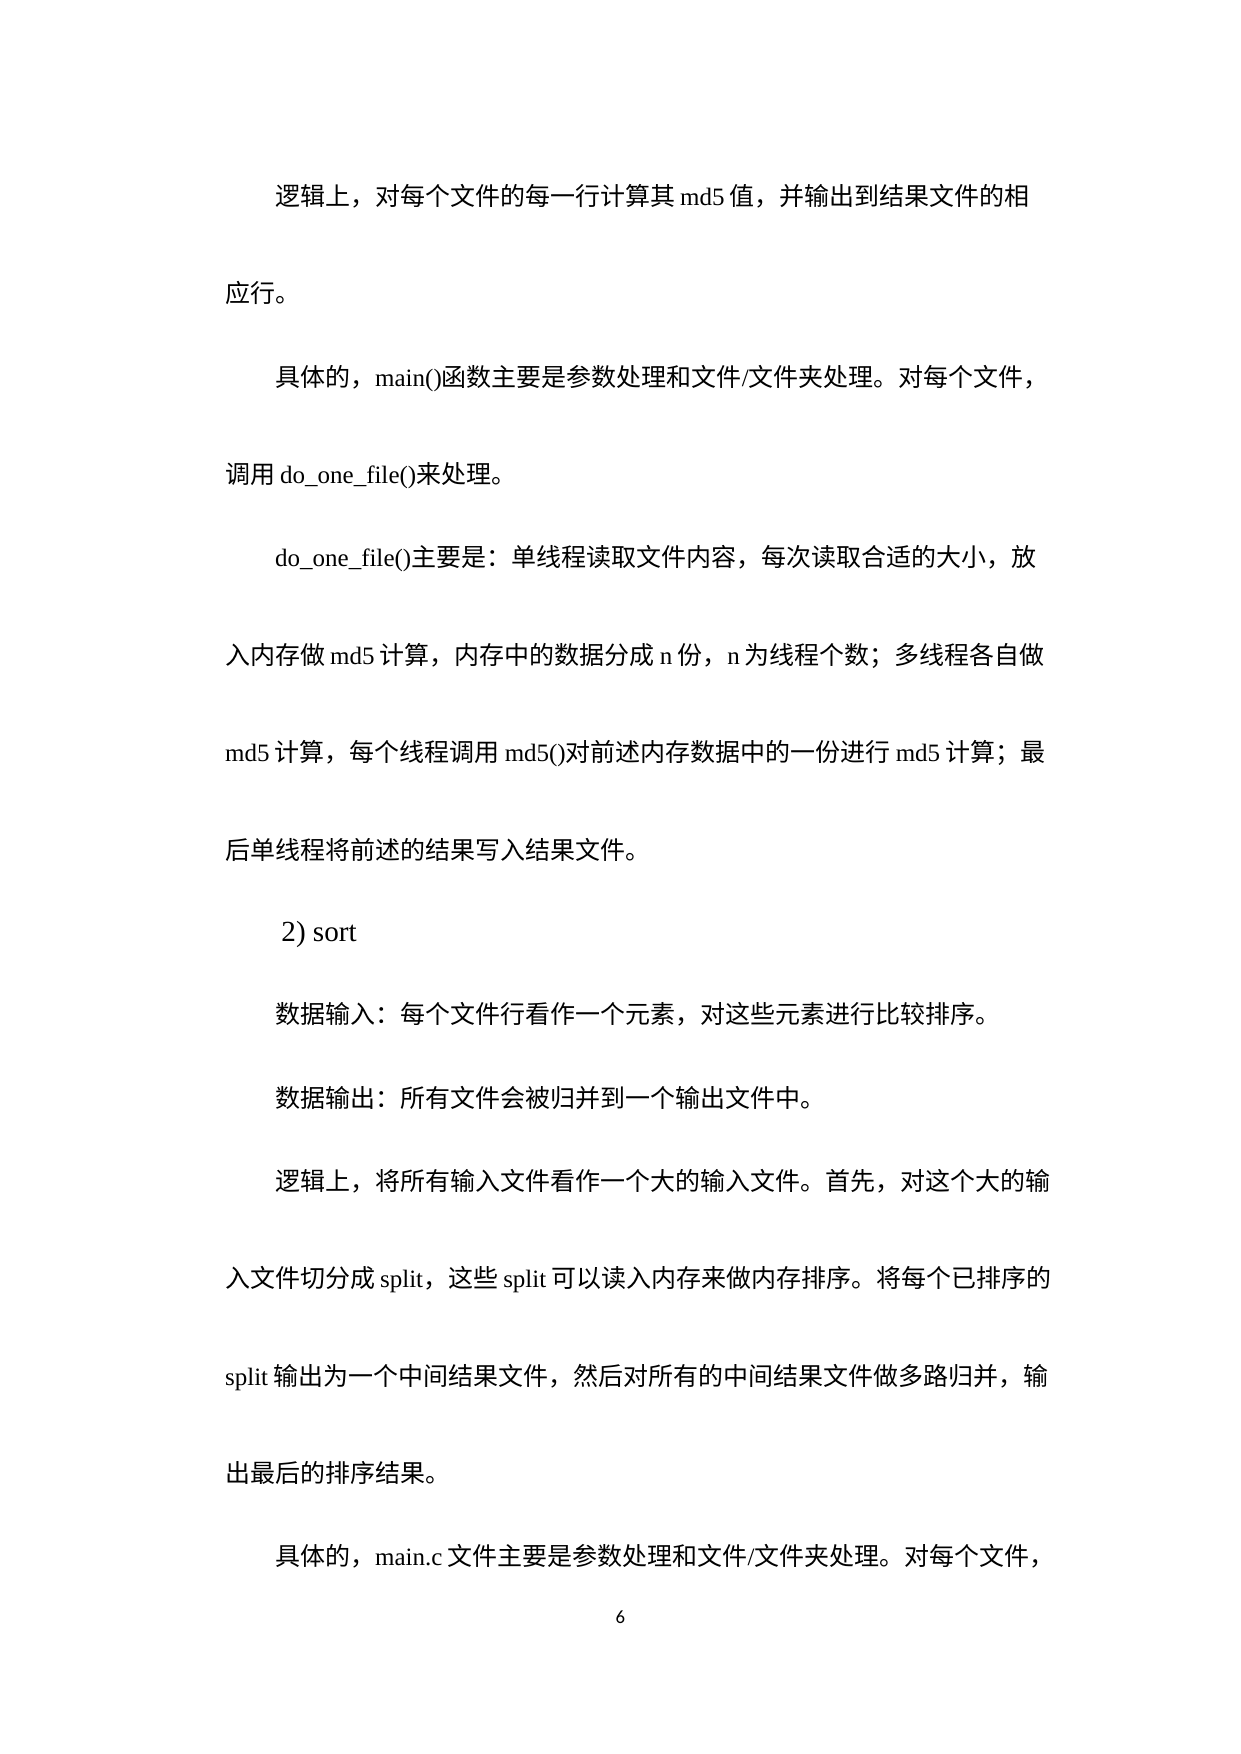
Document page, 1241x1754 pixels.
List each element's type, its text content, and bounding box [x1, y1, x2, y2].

text 逻辑上，对每个文件的每一行计算其md5值，并输出到结果文件的相应行。 [225, 162, 1053, 324]
text do_one_file()主要是：单线程读取文件内容，每次读取合适的大小，放入内存做md5计算，内存中的数据分成n份，n为线程个数；多线程各自做md5计算，每个线程调用md5()对前述内存数据中的一份进行md5计算；最后单线程将前述的结果写入结果文件。 [225, 523, 1053, 881]
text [225, 1522, 1053, 1587]
text 逻辑上，将所有输入文件看作一个大的输入文件。首先，对这个大的输入文件切分成split，这些split可以读入内存来做内存排序。将每个已排序的split输出为一个中间结果文件，然后对所有的中间结果文件做多路归并，输出最后的排序结果。 [225, 1147, 1053, 1504]
text 数据输出：所有文件会被归并到一个输出文件中。 [225, 1064, 1053, 1129]
text 具体的，main()函数主要是参数处理和文件/文件夹处理。对每个文件，调用do_one_file()来处理。 [225, 343, 1053, 505]
text 数据输入：每个文件行看作一个元素，对这些元素进行比较排序。 [187, 981, 1053, 1046]
list 2) sort [281, 899, 1053, 964]
